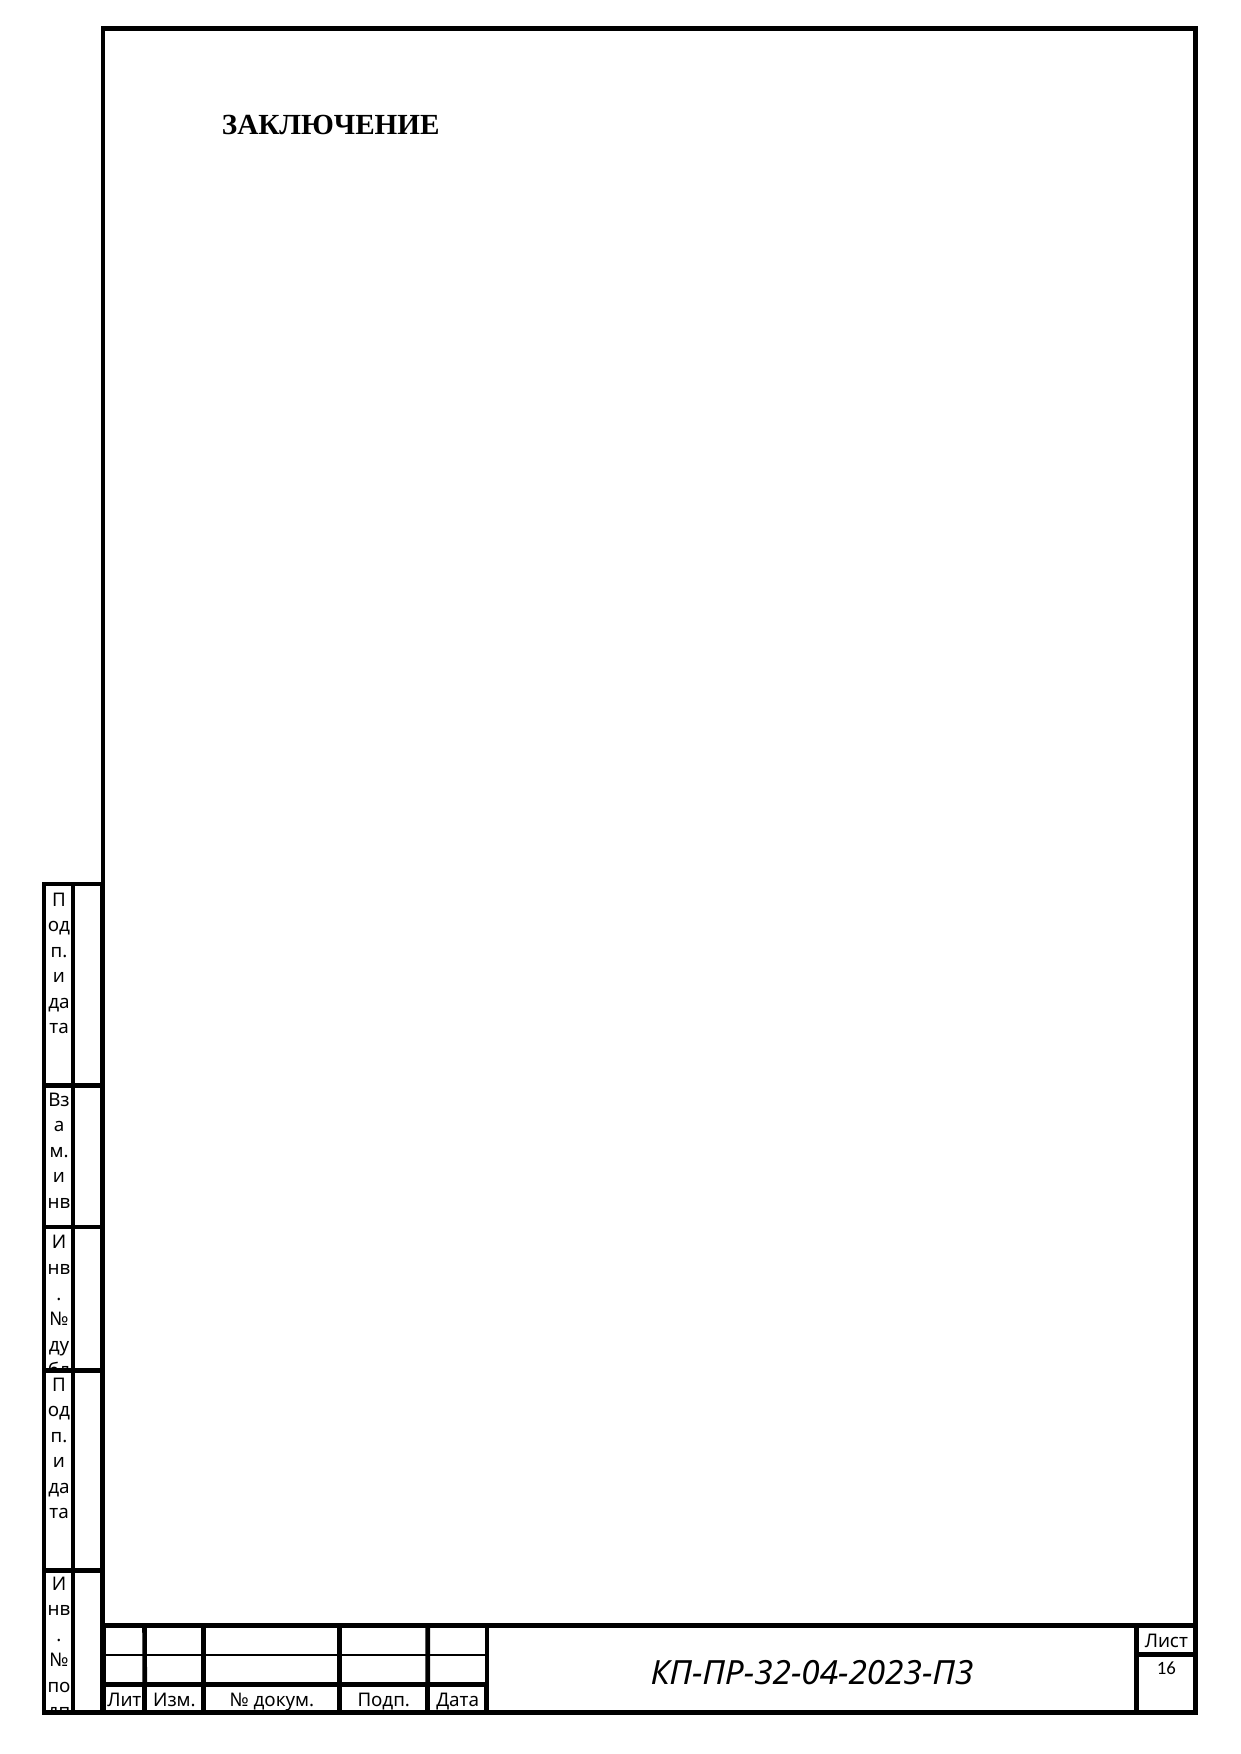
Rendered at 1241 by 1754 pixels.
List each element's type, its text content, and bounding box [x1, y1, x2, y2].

subtitle Заключение [148, 107, 1181, 141]
